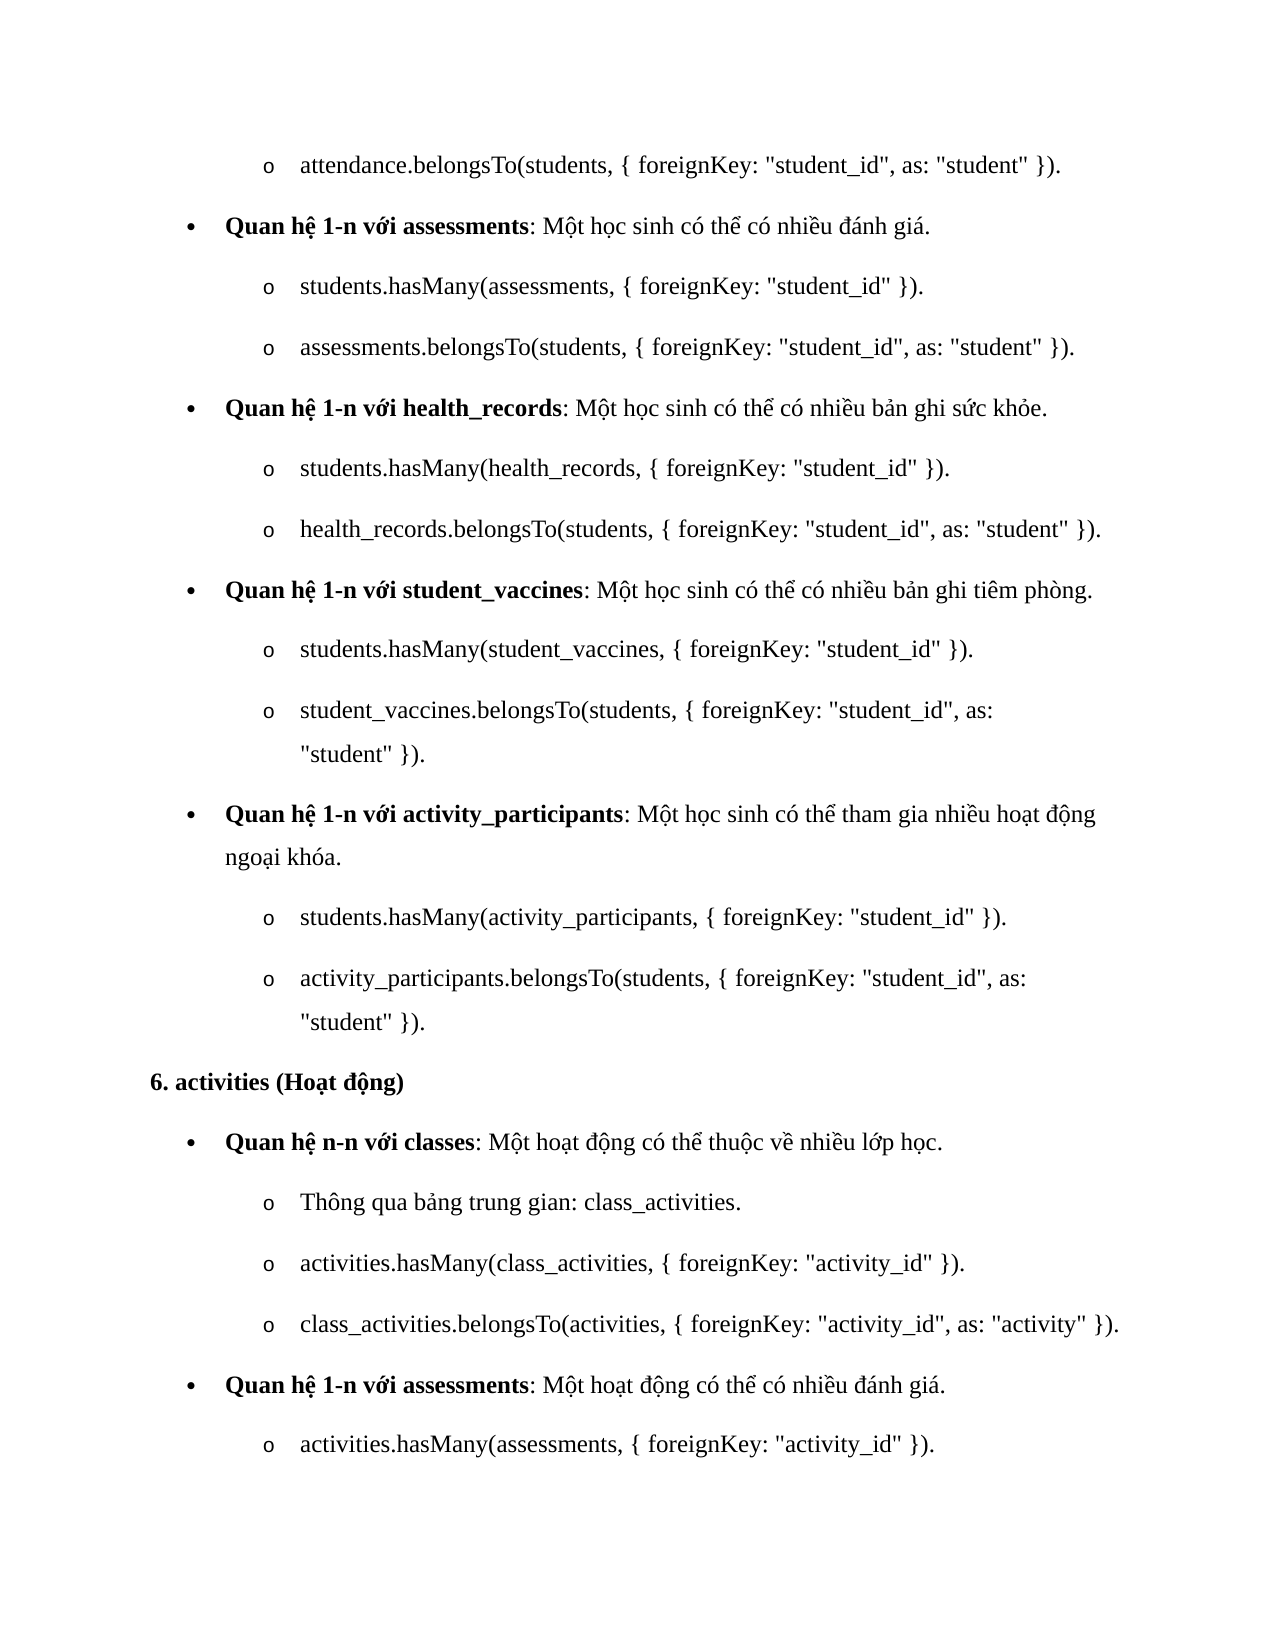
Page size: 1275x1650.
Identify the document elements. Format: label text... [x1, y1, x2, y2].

list students.hasMany(activity_participants, { foreignKey: "student_id" }). [262, 902, 1125, 932]
list students.hasMany(health_records, { foreignKey: "student_id" }). [262, 453, 1125, 482]
list Quan hệ 1-n với assessments: Một hoạt động có thể có nhiều đánh giá. [187, 1370, 1125, 1398]
list students.hasMany(assessments, { foreignKey: "student_id" }). [262, 271, 1125, 300]
list activities.hasMany(assessments, { foreignKey: "activity_id" }). [262, 1429, 1125, 1459]
list activity_participants.belongsTo(students, { foreignKey: "student_id", as: "student" }). [262, 963, 1125, 1036]
list activities.hasMany(class_activities, { foreignKey: "activity_id" }). [262, 1248, 1125, 1277]
list Quan hệ 1-n với student_vaccines: Một học sinh có thể có nhiều bản ghi tiêm phòng. [187, 575, 1125, 603]
list student_vaccines.belongsTo(students, { foreignKey: "student_id", as: "student" }). [262, 696, 1125, 768]
list class_activities.belongsTo(activities, { foreignKey: "activity_id", as: "activity" }). [262, 1309, 1125, 1338]
list health_records.belongsTo(students, { foreignKey: "student_id", as: "student" }). [262, 514, 1125, 543]
list attendance.belongsTo(students, { foreignKey: "student_id", as: "student" }). [262, 150, 1125, 179]
text 6. activities (Hoạt động) [150, 1067, 1125, 1096]
list assessments.belongsTo(students, { foreignKey: "student_id", as: "student" }). [262, 332, 1125, 361]
list Quan hệ 1-n với activity_participants: Một học sinh có thể tham gia nhiều hoạt động ngoại khóa. [187, 799, 1125, 871]
list Quan hệ 1-n với assessments: Một học sinh có thể có nhiều đánh giá. [187, 211, 1125, 240]
list Thông qua bảng trung gian: class_activities. [262, 1187, 1125, 1216]
list students.hasMany(student_vaccines, { foreignKey: "student_id" }). [262, 634, 1125, 664]
list Quan hệ 1-n với health_records: Một học sinh có thể có nhiều bản ghi sức khỏe. [187, 393, 1125, 422]
list Quan hệ n-n với classes: Một hoạt động có thể thuộc về nhiều lớp học. [187, 1127, 1125, 1156]
